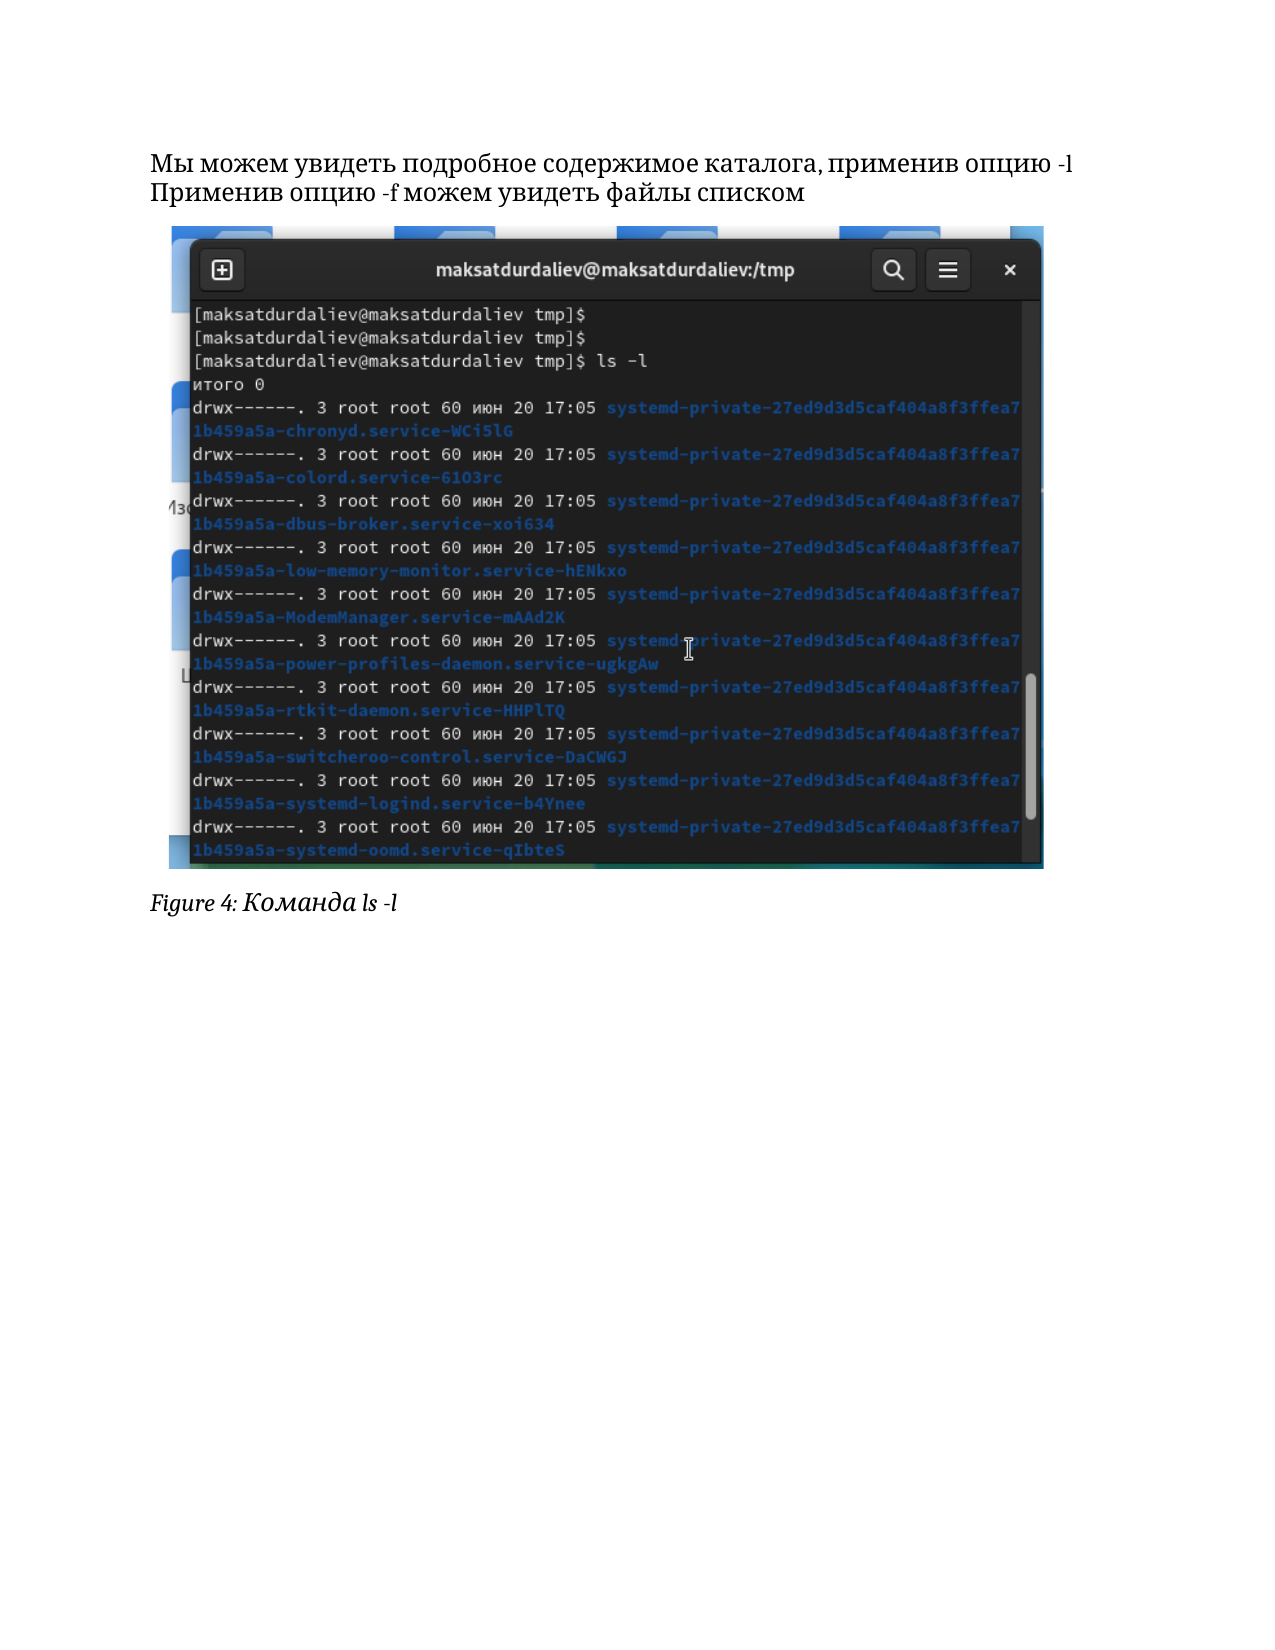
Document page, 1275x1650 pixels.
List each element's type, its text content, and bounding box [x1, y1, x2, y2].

text Мы можем увидеть подробное содержимое каталога, применив опцию -l Применив опцию -f можем увидеть файлы списком [150, 150, 1125, 207]
picture [168, 226, 1044, 869]
text Figure 4: Команда ls -l [150, 889, 1125, 918]
